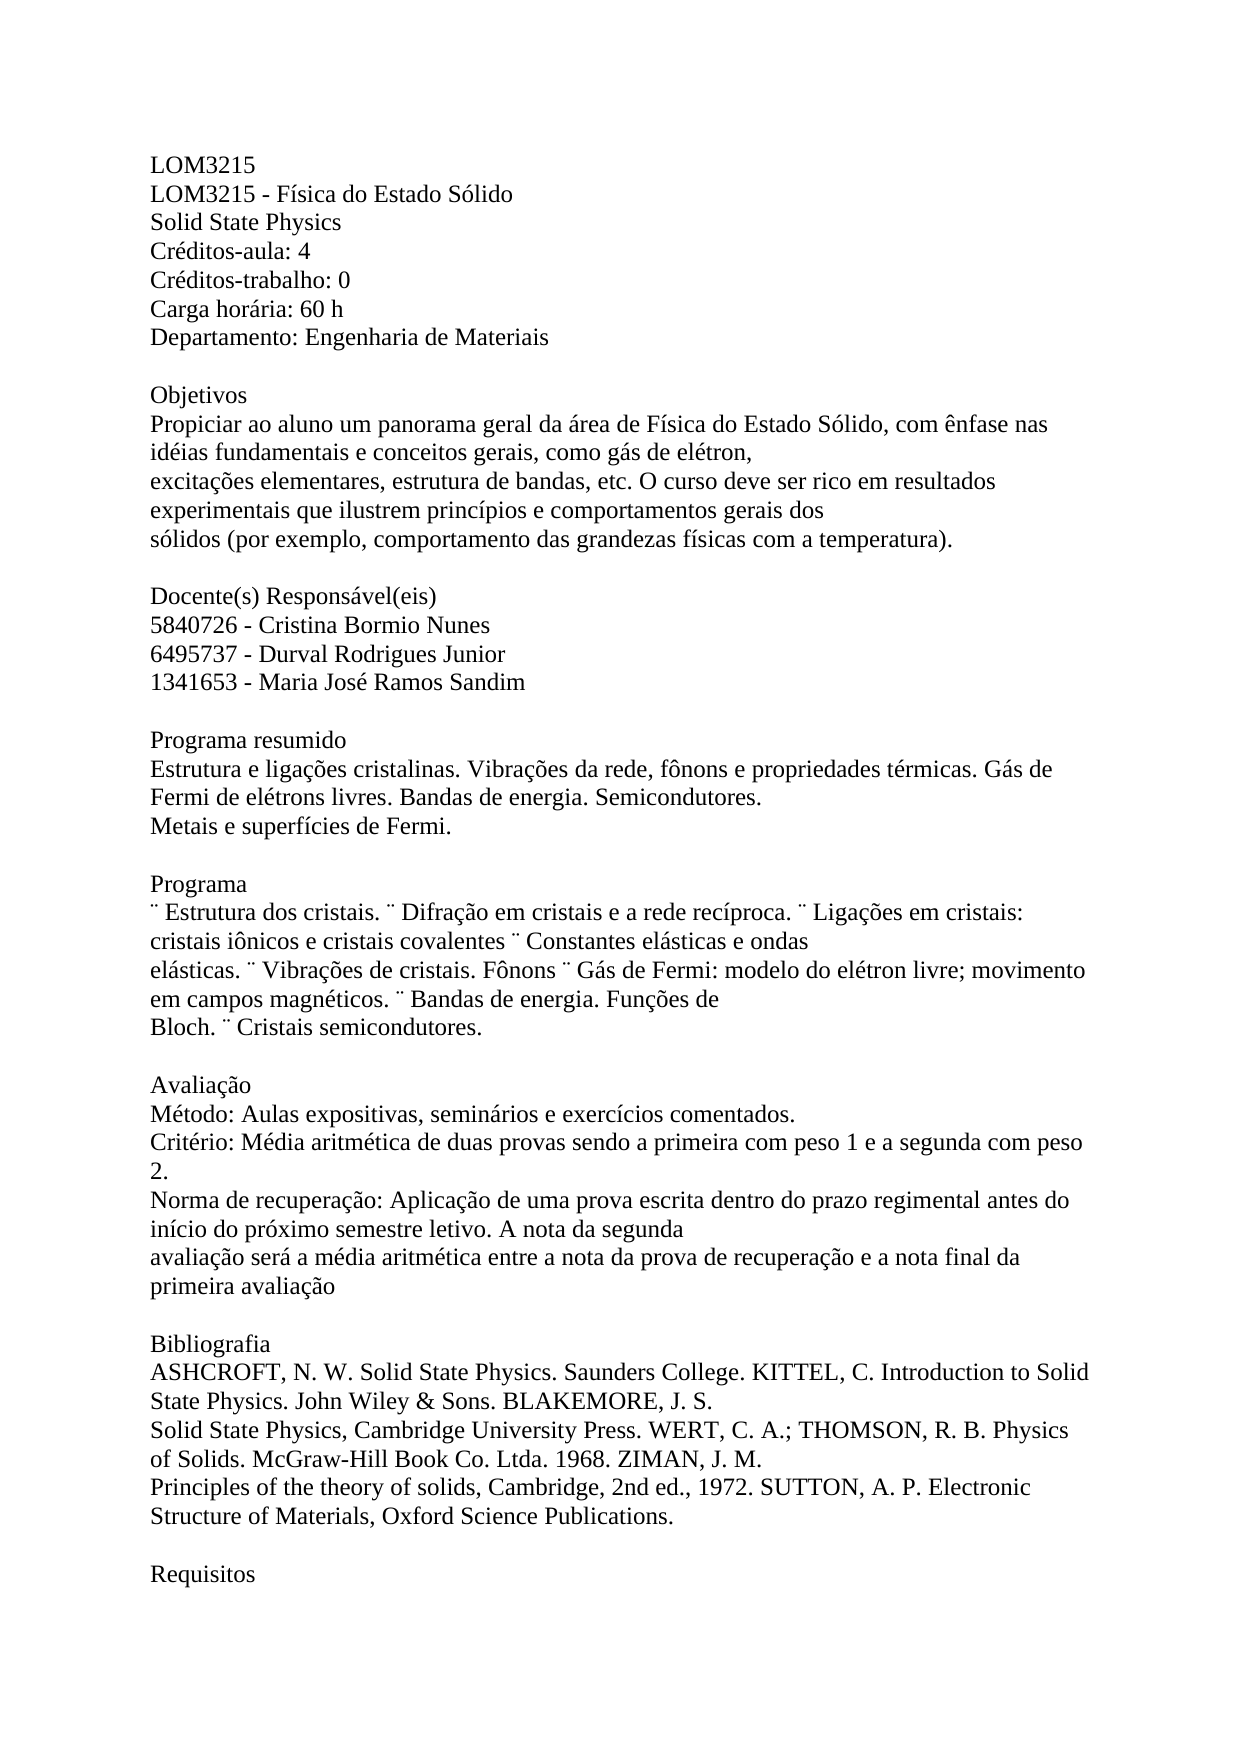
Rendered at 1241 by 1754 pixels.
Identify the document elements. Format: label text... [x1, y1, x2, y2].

text 1341653 - Maria José Ramos Sandim [150, 667, 1090, 696]
text Bibliografia [150, 1329, 1090, 1357]
text Programa [150, 869, 1090, 897]
text Carga horária: 60 h [150, 294, 1090, 322]
text Programa resumido [150, 725, 1090, 754]
text Propiciar ao aluno um panorama geral da área de Física do Estado Sólido, com ênfase nas idéias fundamentais e conceitos gerais, como gás de elétron, [150, 409, 1090, 466]
text ASHCROFT, N. W. Solid State Physics. Saunders College. KITTEL, C. Introduction to Solid State Physics. John Wiley & Sons. BLAKEMORE, J. S. [150, 1357, 1090, 1415]
text Norma de recuperação: Aplicação de uma prova escrita dentro do prazo regimental antes do início do próximo semestre letivo. A nota da segunda [150, 1185, 1090, 1242]
text elásticas. ¨ Vibrações de cristais. Fônons ¨ Gás de Fermi: modelo do elétron livre; movimento em campos magnéticos. ¨ Bandas de energia. Funções de [150, 955, 1090, 1012]
text Requisitos [150, 1559, 1090, 1587]
text Solid State Physics, Cambridge University Press. WERT, C. A.; THOMSON, R. B. Physics of Solids. McGraw-Hill Book Co. Ltda. 1968. ZIMAN, J. M. [150, 1415, 1090, 1472]
text LOM3215 - Física do Estado Sólido [150, 179, 1090, 207]
text Créditos-aula: 4 [150, 236, 1090, 265]
text Avaliação [150, 1070, 1090, 1099]
text ¨ Estrutura dos cristais. ¨ Difração em cristais e a rede recíproca. ¨ Ligações em cristais: cristais iônicos e cristais covalentes ¨ Constantes elásticas e ondas [150, 897, 1090, 955]
text Docente(s) Responsável(eis) [150, 581, 1090, 610]
text avaliação será a média aritmética entre a nota da prova de recuperação e a nota final da primeira avaliação [150, 1242, 1090, 1300]
text Metais e superfícies de Fermi. [150, 811, 1090, 840]
text Departamento: Engenharia de Materiais [150, 322, 1090, 351]
text 6495737 - Durval Rodrigues Junior [150, 639, 1090, 667]
text sólidos (por exemplo, comportamento das grandezas físicas com a temperatura). [150, 524, 1090, 552]
text Bloch. ¨ Cristais semicondutores. [150, 1012, 1090, 1041]
text Solid State Physics [150, 207, 1090, 236]
text Critério: Média aritmética de duas provas sendo a primeira com peso 1 e a segunda com peso 2. [150, 1127, 1090, 1185]
text Créditos-trabalho: 0 [150, 265, 1090, 294]
text 5840726 - Cristina Bormio Nunes [150, 610, 1090, 639]
text Objetivos [150, 380, 1090, 409]
text Estrutura e ligações cristalinas. Vibrações da rede, fônons e propriedades térmicas. Gás de Fermi de elétrons livres. Bandas de energia. Semicondutores. [150, 754, 1090, 811]
text excitações elementares, estrutura de bandas, etc. O curso deve ser rico em resultados experimentais que ilustrem princípios e comportamentos gerais dos [150, 466, 1090, 524]
text Método: Aulas expositivas, seminários e exercícios comentados. [150, 1099, 1090, 1127]
text LOM3215 [150, 150, 1090, 179]
text Principles of the theory of solids, Cambridge, 2nd ed., 1972. SUTTON, A. P. Electronic Structure of Materials, Oxford Science Publications. [150, 1472, 1090, 1530]
